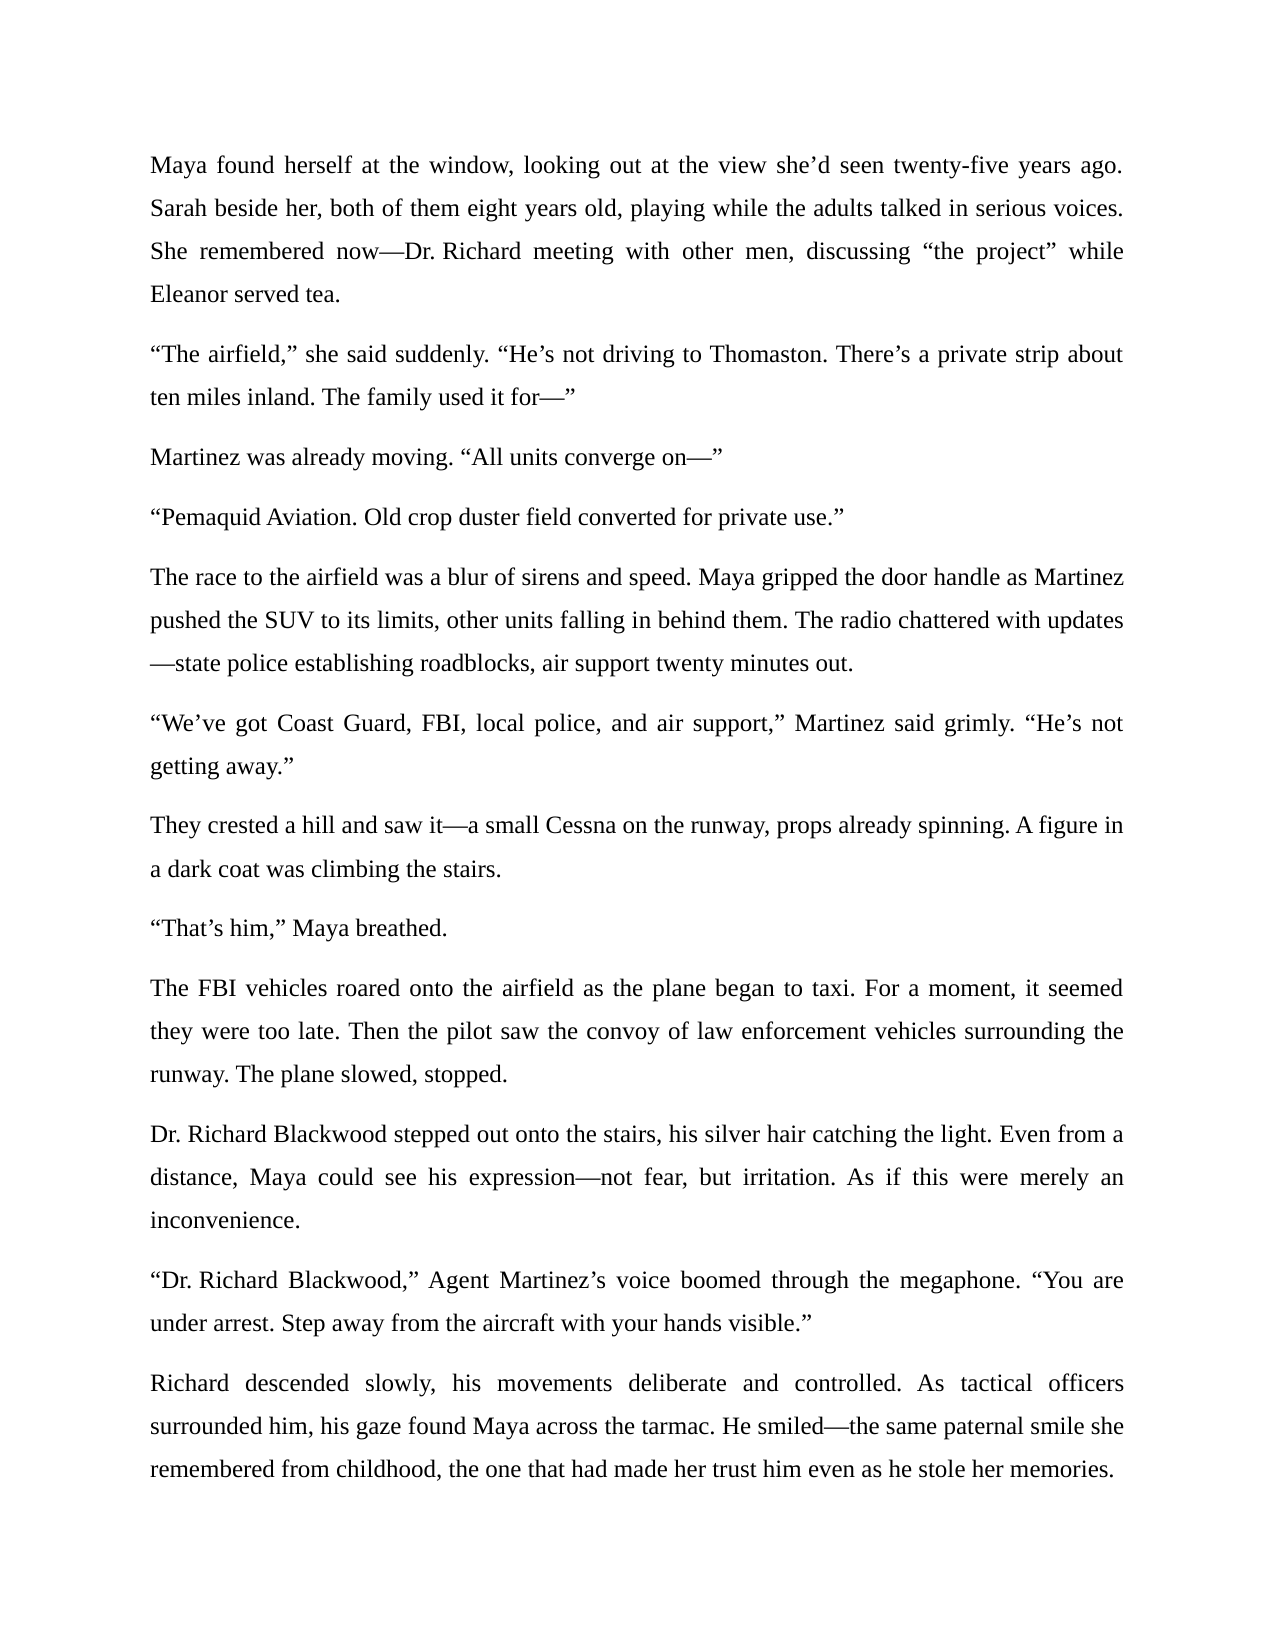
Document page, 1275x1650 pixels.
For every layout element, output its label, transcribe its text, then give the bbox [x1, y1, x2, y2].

text “That’s him,” Maya breathed. [150, 913, 1125, 942]
text Richard descended slowly, his movements deliberate and controlled. As tactical officers surrounded him, his gaze found Maya across the tarmac. He smiled—the same paternal smile she remembered from childhood, the one that had made her trust him even as he stole her memories. [150, 1368, 1125, 1483]
text The FBI vehicles roared onto the airfield as the plane began to taxi. For a moment, it seemed they were too late. Then the pilot saw the convoy of law enforcement vehicles surrounding the runway. The plane slowed, stopped. [150, 973, 1125, 1088]
text Maya found herself at the window, looking out at the view she’d seen twenty-five years ago. Sarah beside her, both of them eight years old, playing while the adults talked in serious voices. She remembered now—Dr. Richard meeting with other men, discussing “the project” while Eleanor served tea. [150, 150, 1125, 308]
text They crested a hill and saw it—a small Cessna on the runway, props already spinning. A figure in a dark coat was climbing the stairs. [150, 811, 1125, 882]
text “We’ve got Coast Guard, FBI, local police, and air support,” Martinez said grimly. “He’s not getting away.” [150, 708, 1125, 779]
text “The airfield,” she said suddenly. “He’s not driving to Thomaston. There’s a private strip about ten miles inland. The family used it for—” [150, 339, 1125, 411]
text “Dr. Richard Blackwood,” Agent Martinez’s voice boomed through the megaphone. “You are under arrest. Step away from the aircraft with your hands visible.” [150, 1265, 1125, 1337]
text Martinez was already moving. “All units converge on—” [150, 442, 1125, 471]
text Dr. Richard Blackwood stepped out onto the stairs, his silver hair catching the light. Even from a distance, Maya could see his expression—not fear, but irritation. As if this were merely an inconvenience. [150, 1119, 1125, 1234]
text The race to the airfield was a blur of sirens and speed. Maya gripped the door handle as Martinez pushed the SUV to its limits, other units falling in behind them. The radio chattered with updates—state police establishing roadblocks, air support twenty minutes out. [150, 562, 1125, 677]
text “Pemaquid Aviation. Old crop duster field converted for private use.” [150, 502, 1125, 531]
